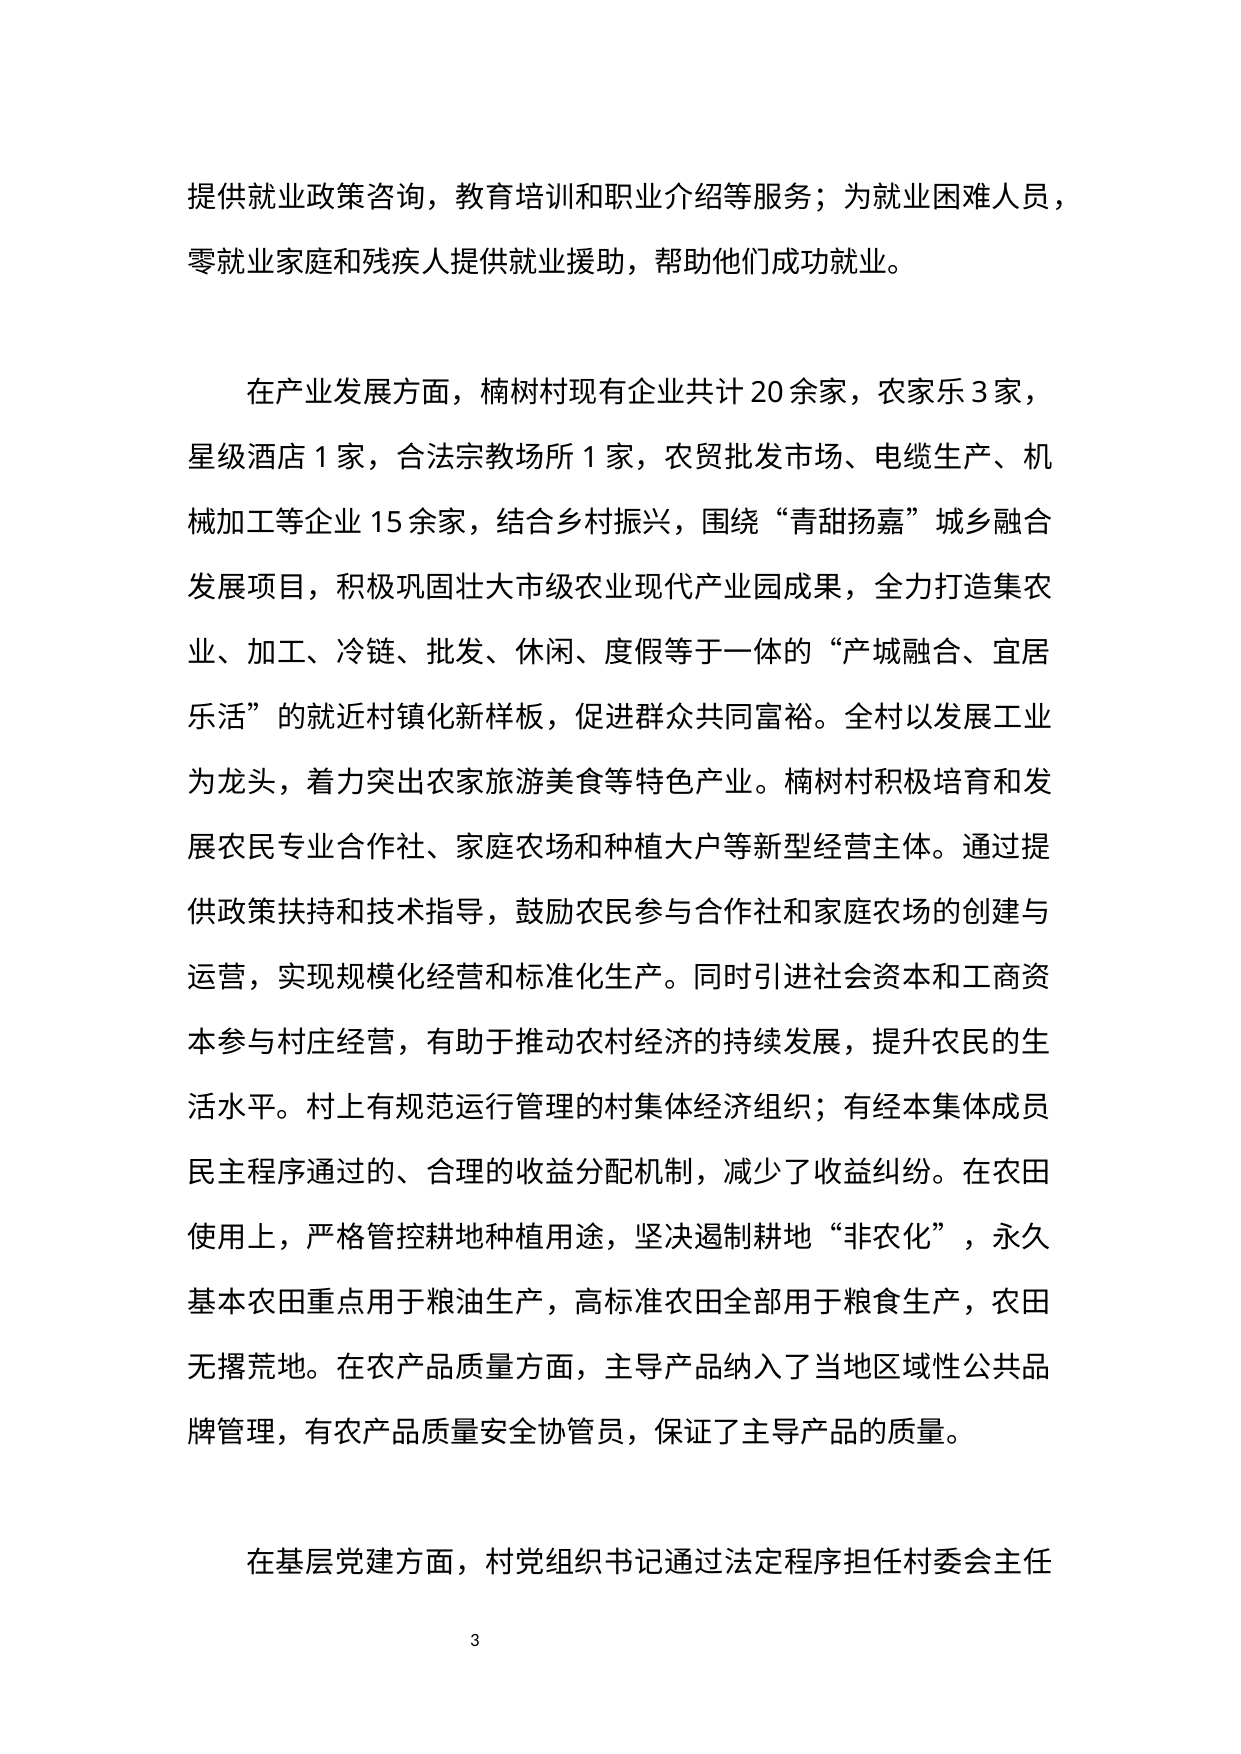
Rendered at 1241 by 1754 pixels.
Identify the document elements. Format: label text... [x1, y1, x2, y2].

text 在产业发展方面，楠树村现有企业共计20余家，农家乐3家，星级酒店1家，合法宗教场所1家，农贸批发市场、电缆生产、机械加工等企业15余家，结合乡村振兴，围绕“青甜扬嘉”城乡融合发展项目，积极巩固壮大市级农业现代产业园成果，全力打造集农业、加工、冷链、批发、休闲、度假等于一体的“产城融合、宜居乐活”的就近村镇化新样板，促进群众共同富裕。全村以发展工业为龙头，着力突出农家旅游美食等特色产业。楠树村积极培育和发展农民专业合作社、家庭农场和种植大户等新型经营主体。通过提供政策扶持和技术指导，鼓励农民参与合作社和家庭农场的创建与运营，实现规模化经营和标准化生产。同时引进社会资本和工商资本参与村庄经营，有助于推动农村经济的持续发展，提升农民的生活水平。村上有规范运行管理的村集体经济组织；有经本集体成员民主程序通过的、合理的收益分配机制，减少了收益纠纷。在农田使用上，严格管控耕地种植用途，坚决遏制耕地“非农化”，永久基本农田重点用于粮油生产，高标准农田全部用于粮食生产，农田无撂荒地。在农产品质量方面，主导产品纳入了当地区域性公共品牌管理，有农产品质量安全协管员，保证了主导产品的质量。 [187, 357, 1053, 1462]
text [187, 1527, 1053, 1592]
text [187, 162, 1053, 292]
